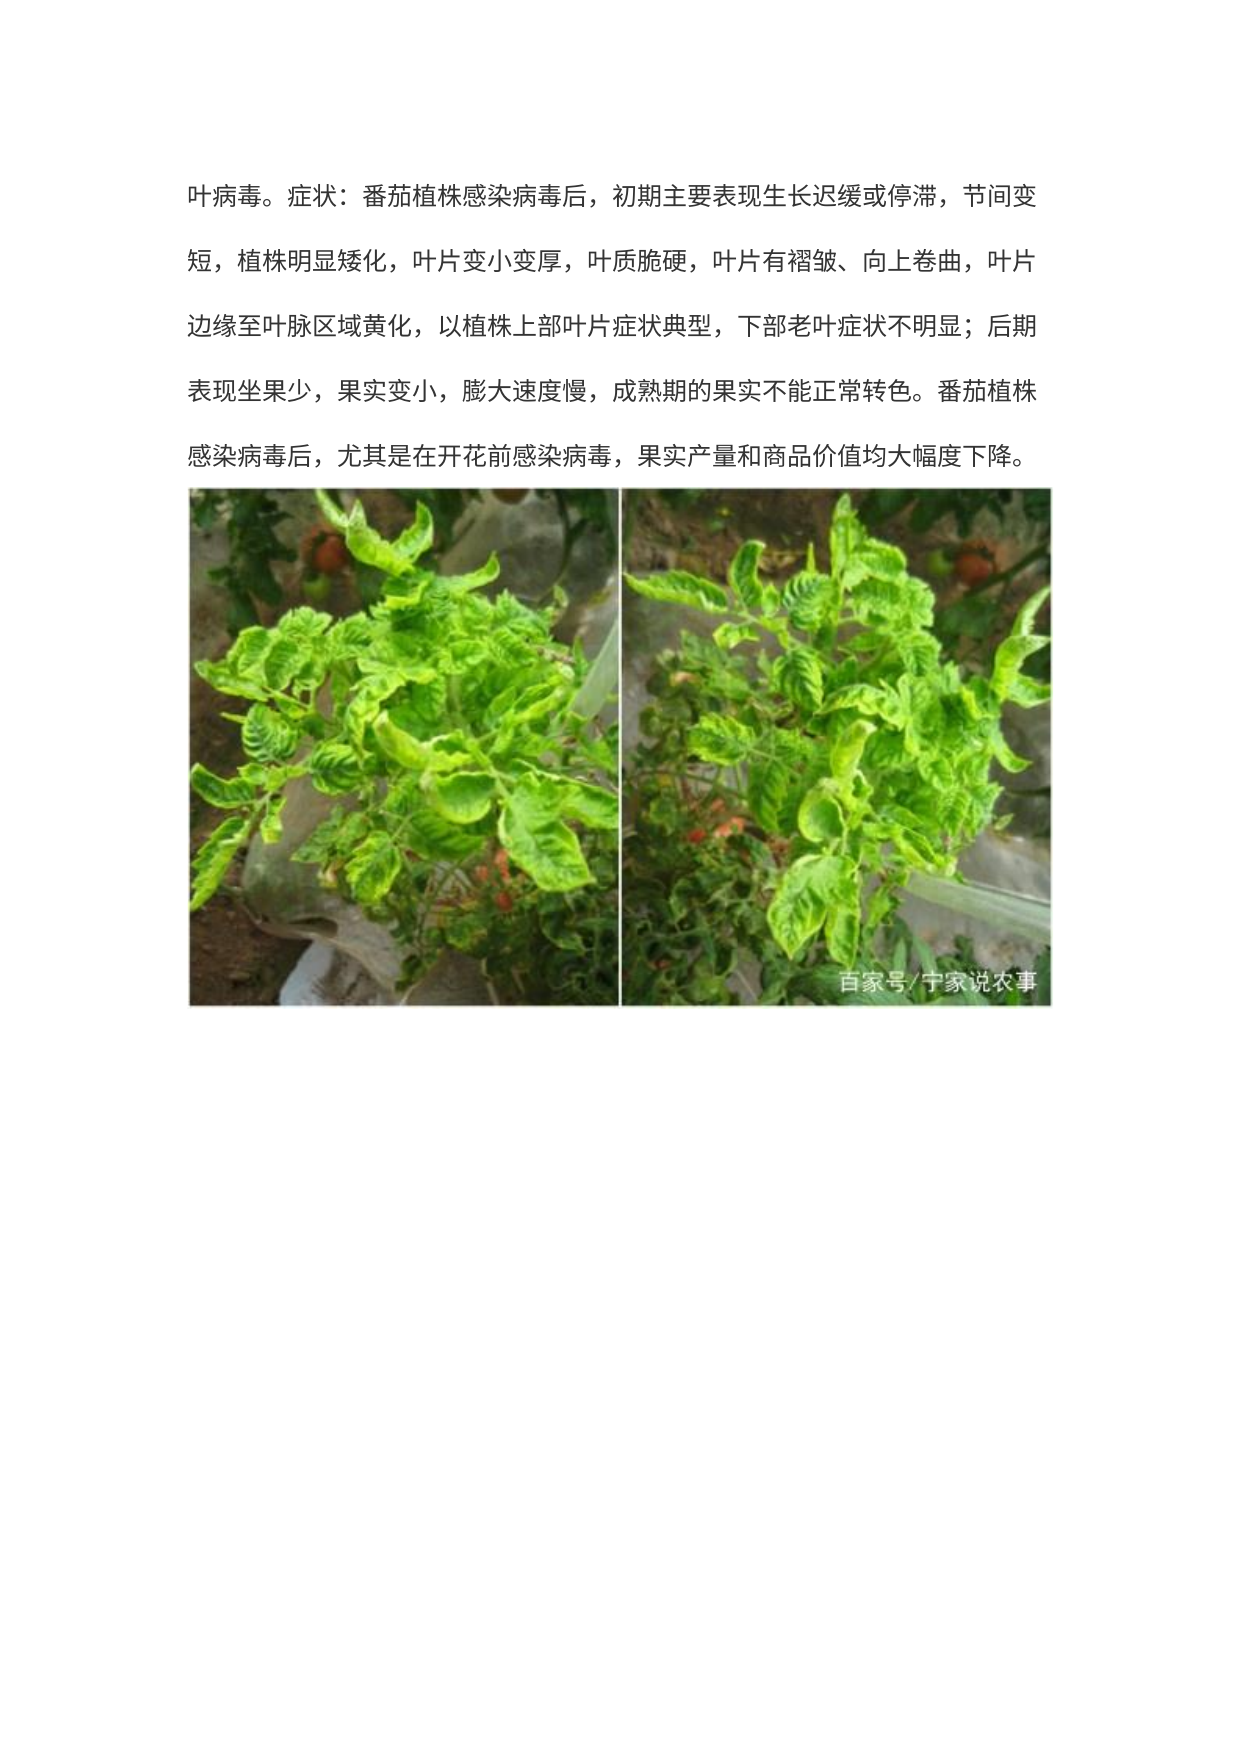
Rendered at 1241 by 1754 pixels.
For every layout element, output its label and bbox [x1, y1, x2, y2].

text [187, 162, 1053, 487]
picture [187, 487, 1054, 1009]
